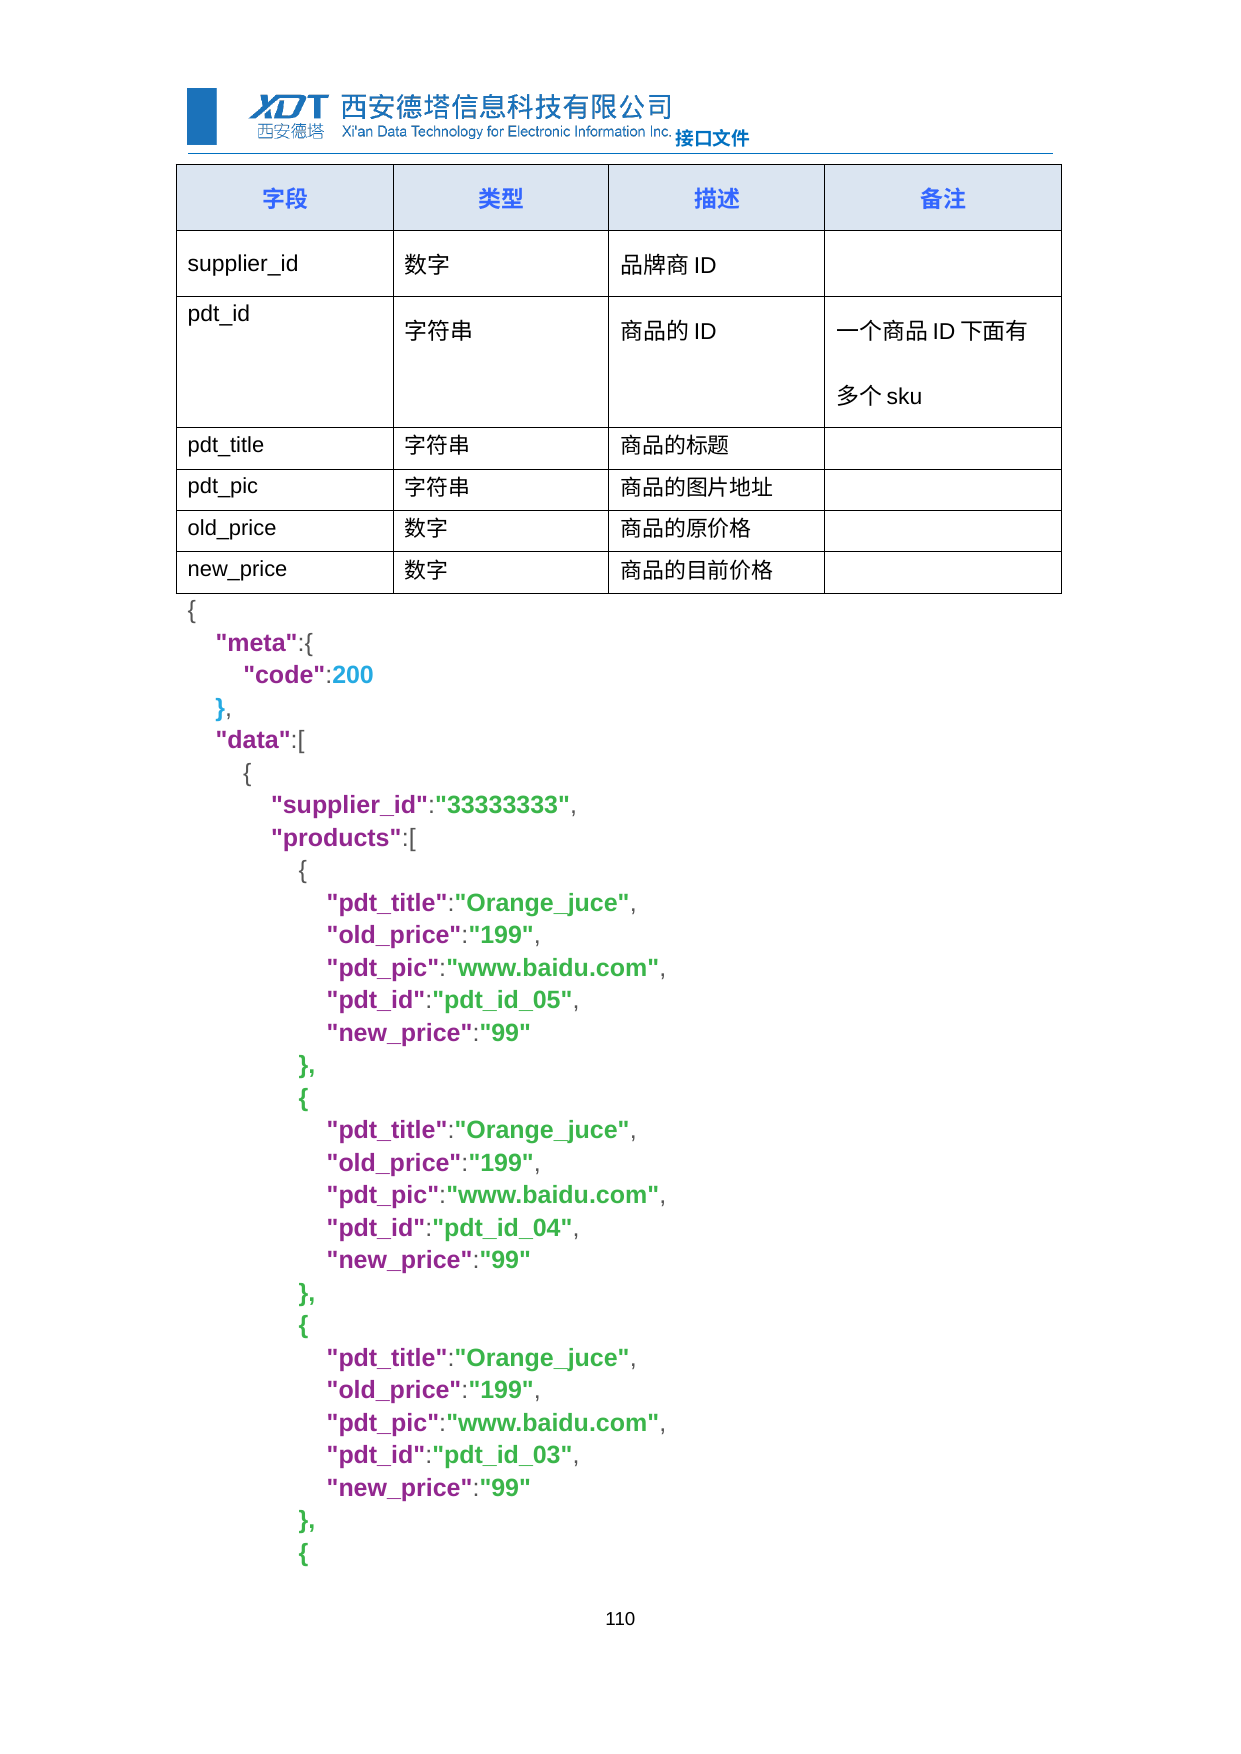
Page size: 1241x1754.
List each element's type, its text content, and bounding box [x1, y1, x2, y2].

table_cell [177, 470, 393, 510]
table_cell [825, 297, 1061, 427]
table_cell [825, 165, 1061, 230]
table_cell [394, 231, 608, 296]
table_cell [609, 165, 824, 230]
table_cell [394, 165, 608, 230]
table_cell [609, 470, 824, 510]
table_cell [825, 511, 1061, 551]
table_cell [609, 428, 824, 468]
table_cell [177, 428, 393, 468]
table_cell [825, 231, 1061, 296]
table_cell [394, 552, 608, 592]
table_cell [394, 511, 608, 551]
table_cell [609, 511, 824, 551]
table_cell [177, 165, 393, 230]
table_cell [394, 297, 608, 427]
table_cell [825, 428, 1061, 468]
picture [187, 88, 676, 145]
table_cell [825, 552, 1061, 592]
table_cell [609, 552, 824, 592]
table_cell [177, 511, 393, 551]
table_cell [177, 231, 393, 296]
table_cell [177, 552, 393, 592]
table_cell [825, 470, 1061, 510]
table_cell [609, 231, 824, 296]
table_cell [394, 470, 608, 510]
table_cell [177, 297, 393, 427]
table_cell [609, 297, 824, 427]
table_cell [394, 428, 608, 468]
